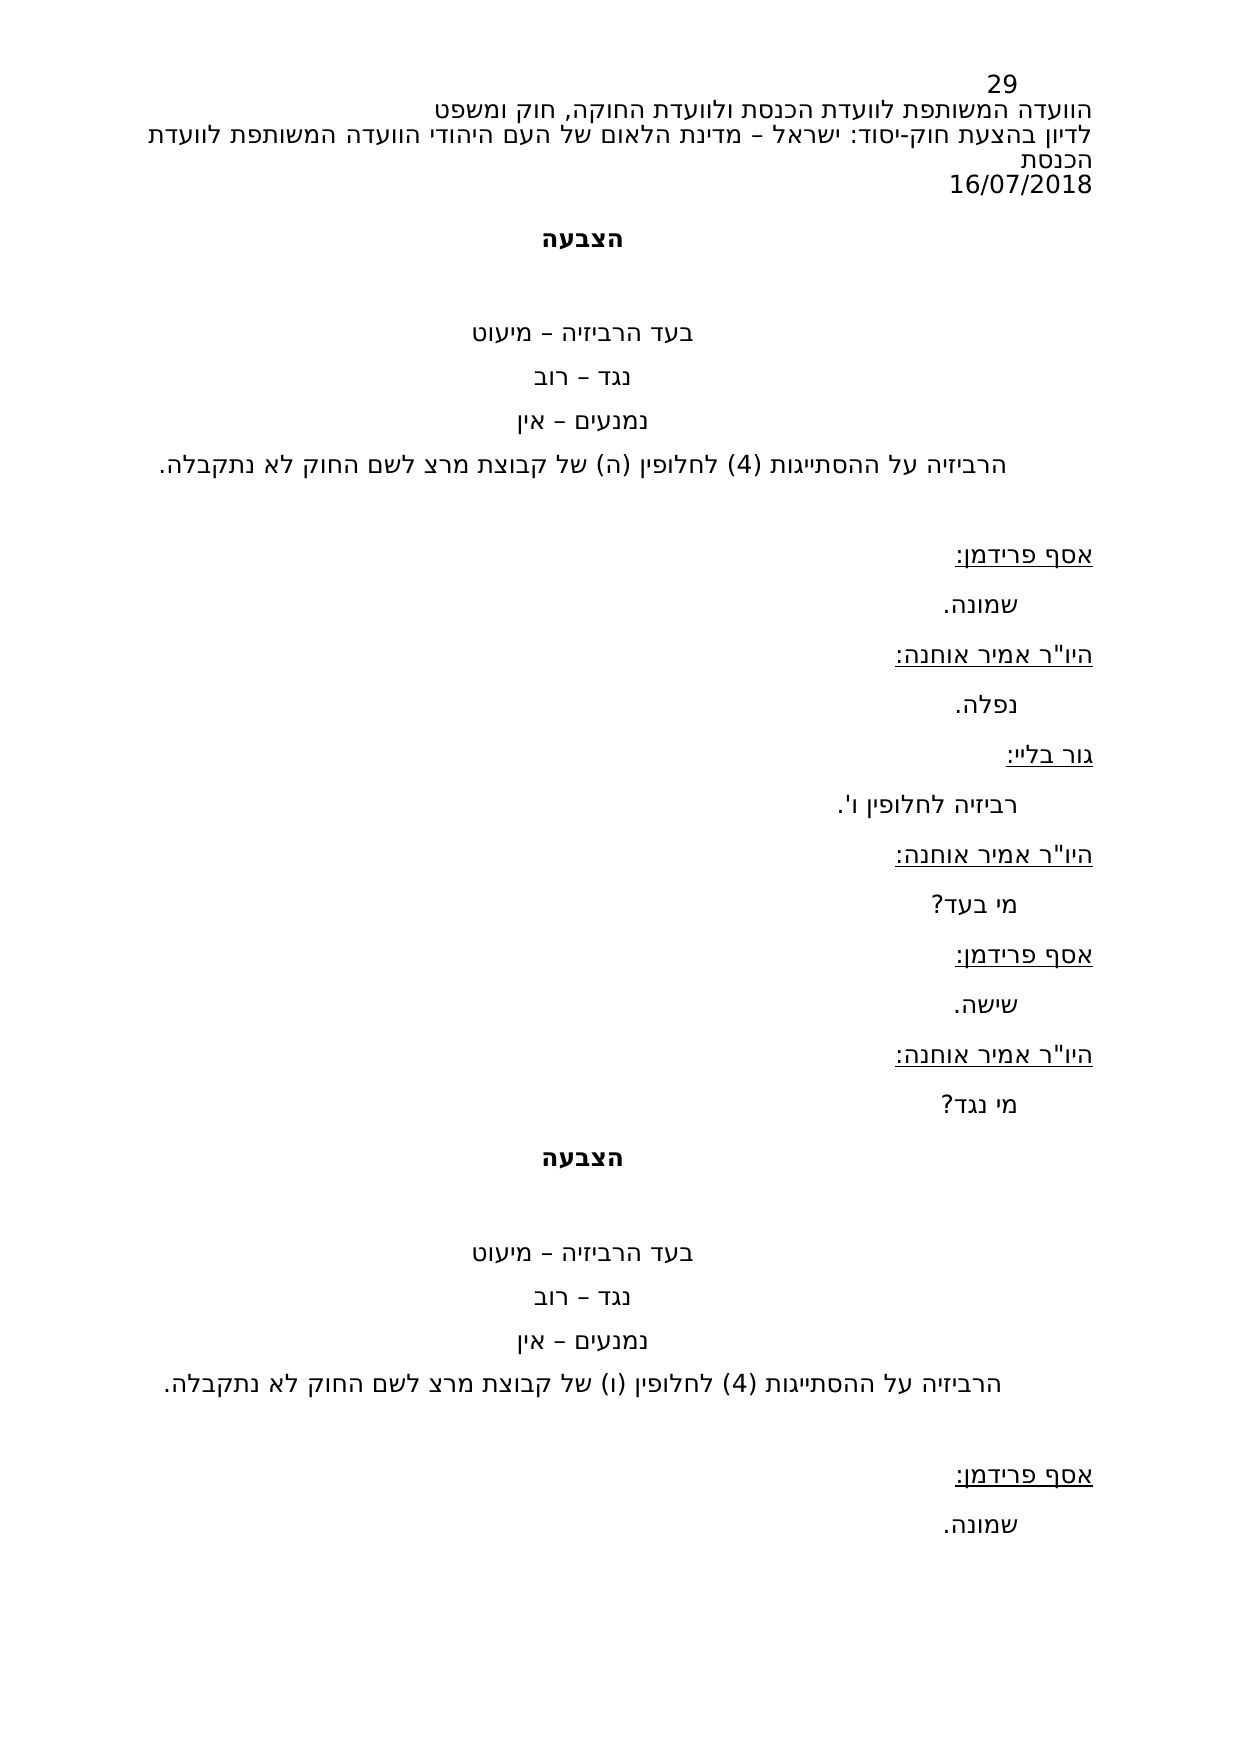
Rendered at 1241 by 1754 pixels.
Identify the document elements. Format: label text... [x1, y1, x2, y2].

text שמונה. [147, 1513, 1093, 1538]
text נמנעים – אין [147, 406, 1093, 435]
text בעד הרביזיה – מיעוט [147, 319, 1093, 348]
text מי נגד? [147, 1094, 1093, 1119]
text הרביזיה על ההסתייגות (4) לחלופין (ה) של קבוצת מרצ לשם החוק לא נתקבלה. [147, 450, 1093, 479]
text הצבעה [147, 1144, 1093, 1173]
text שישה. [147, 994, 1093, 1019]
text נגד – רוב [147, 362, 1093, 392]
text מי בעד? [147, 894, 1093, 919]
text הרביזיה על ההסתייגות (4) לחלופין (ו) של קבוצת מרצ לשם החוק לא נתקבלה. [147, 1370, 1093, 1399]
text שמונה. [147, 594, 1093, 619]
text בעד הרביזיה – מיעוט [147, 1238, 1093, 1268]
text נפלה. [147, 694, 1093, 719]
text נמנעים – אין [147, 1326, 1093, 1355]
text רביזיה לחלופין ו'. [147, 794, 1093, 819]
text הצבעה [147, 224, 1093, 253]
text נגד – רוב [147, 1282, 1093, 1311]
